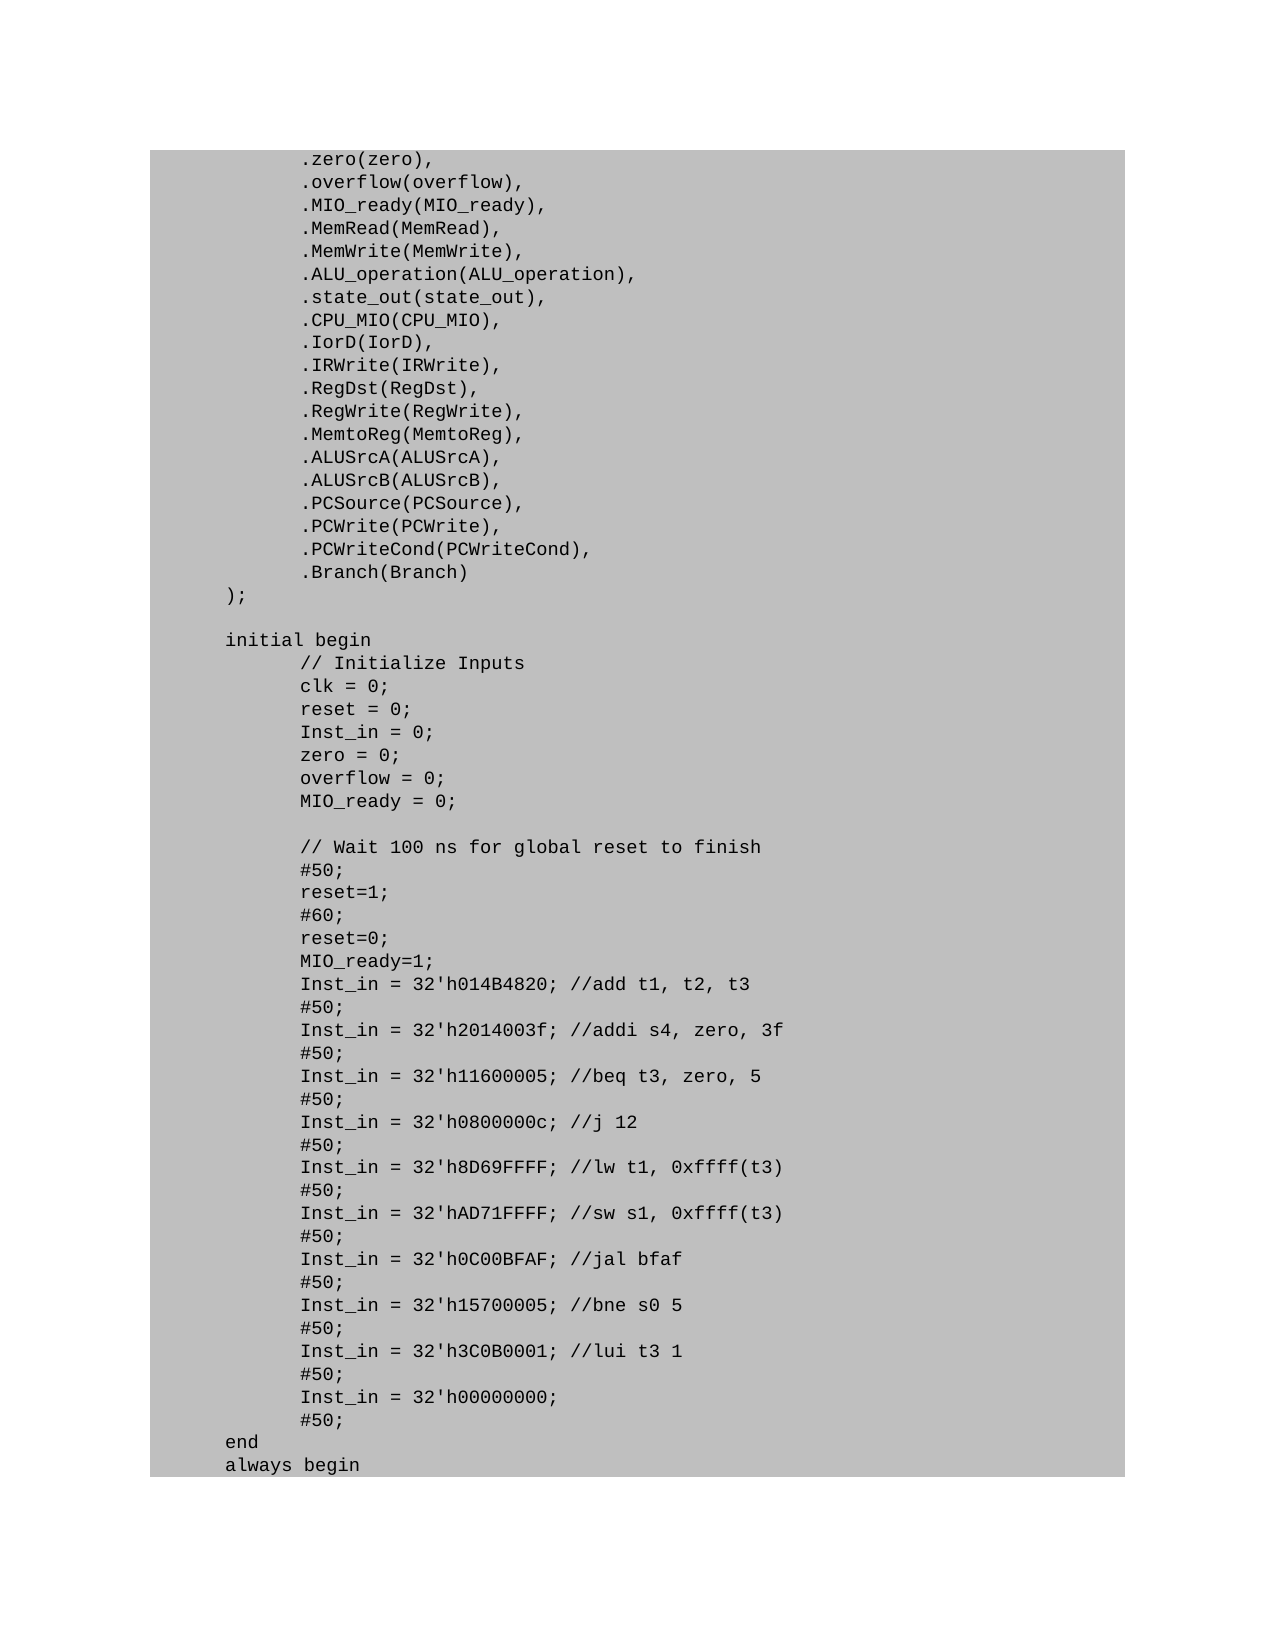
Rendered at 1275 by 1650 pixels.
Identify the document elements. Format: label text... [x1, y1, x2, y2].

text .MemRead(MemRead), [150, 219, 1125, 240]
text Inst_in = 32'h11600005; //beq t3, zero, 5 [150, 1067, 1125, 1088]
text .PCWrite(PCWrite), [150, 517, 1125, 538]
text always begin [150, 1456, 1125, 1477]
text clk = 0; [150, 677, 1125, 698]
text #50; [150, 1410, 1125, 1432]
text .IorD(IorD), [150, 333, 1125, 354]
text Inst_in = 32'h2014003f; //addi s4, zero, 3f [150, 1021, 1125, 1042]
text .CPU_MIO(CPU_MIO), [150, 310, 1125, 332]
text #60; [150, 906, 1125, 927]
text overflow = 0; [150, 769, 1125, 790]
text .overflow(overflow), [150, 173, 1125, 194]
text reset=1; [150, 883, 1125, 904]
text reset=0; [150, 929, 1125, 950]
text .ALUSrcA(ALUSrcA), [150, 448, 1125, 469]
text #50; [150, 1044, 1125, 1065]
text reset = 0; [150, 700, 1125, 721]
text // Wait 100 ns for global reset to finish [150, 837, 1125, 859]
text initial begin [150, 631, 1125, 652]
text #50; [150, 1319, 1125, 1340]
text .ALUSrcB(ALUSrcB), [150, 471, 1125, 492]
text .RegDst(RegDst), [150, 379, 1125, 400]
text #50; [150, 1135, 1125, 1157]
text Inst_in = 32'h3C0B0001; //lui t3 1 [150, 1342, 1125, 1363]
text Inst_in = 32'h014B4820; //add t1, t2, t3 [150, 975, 1125, 996]
text #50; [150, 860, 1125, 882]
text // Initialize Inputs [150, 654, 1125, 675]
text #50; [150, 1273, 1125, 1294]
text #50; [150, 1227, 1125, 1248]
text #50; [150, 998, 1125, 1019]
text Inst_in = 0; [150, 723, 1125, 744]
text #50; [150, 1089, 1125, 1111]
text ); [150, 585, 1125, 607]
text .PCWriteCond(PCWriteCond), [150, 539, 1125, 561]
text #50; [150, 1181, 1125, 1202]
text Inst_in = 32'hAD71FFFF; //sw s1, 0xffff(t3) [150, 1204, 1125, 1225]
text .Branch(Branch) [150, 562, 1125, 584]
text .state_out(state_out), [150, 287, 1125, 309]
text .PCSource(PCSource), [150, 494, 1125, 515]
text .MIO_ready(MIO_ready), [150, 196, 1125, 217]
text Inst_in = 32'h15700005; //bne s0 5 [150, 1296, 1125, 1317]
text Inst_in = 32'h00000000; [150, 1387, 1125, 1409]
text Inst_in = 32'h0800000c; //j 12 [150, 1112, 1125, 1134]
text #50; [150, 1364, 1125, 1386]
text Inst_in = 32'h0C00BFAF; //jal bfaf [150, 1250, 1125, 1271]
text MIO_ready=1; [150, 952, 1125, 973]
text Inst_in = 32'h8D69FFFF; //lw t1, 0xffff(t3) [150, 1158, 1125, 1179]
text .MemtoReg(MemtoReg), [150, 425, 1125, 446]
text end [150, 1433, 1125, 1454]
text MIO_ready = 0; [150, 792, 1125, 813]
text .IRWrite(IRWrite), [150, 356, 1125, 377]
text zero = 0; [150, 746, 1125, 767]
text .ALU_operation(ALU_operation), [150, 264, 1125, 286]
text .RegWrite(RegWrite), [150, 402, 1125, 423]
text .MemWrite(MemWrite), [150, 242, 1125, 263]
text .zero(zero), [150, 150, 1125, 171]
